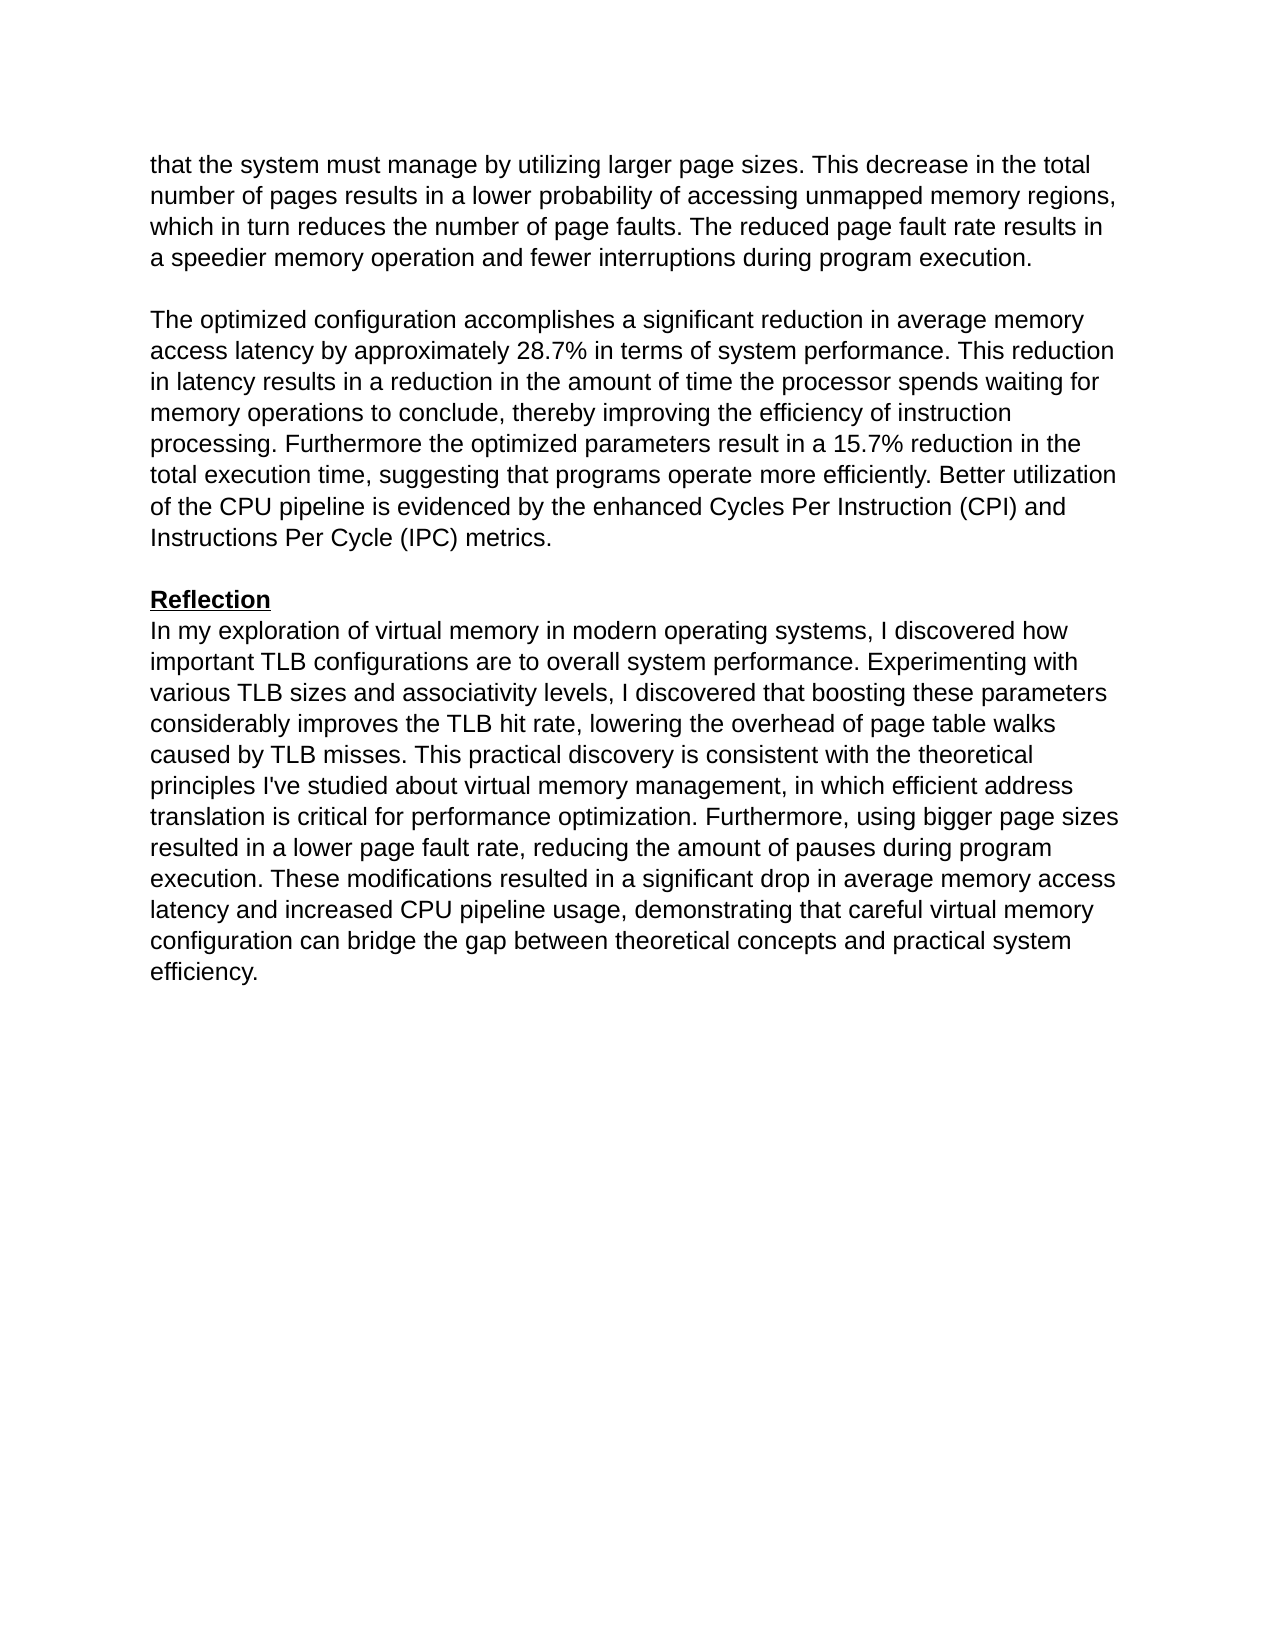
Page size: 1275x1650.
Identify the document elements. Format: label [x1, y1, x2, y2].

text [150, 150, 1125, 986]
